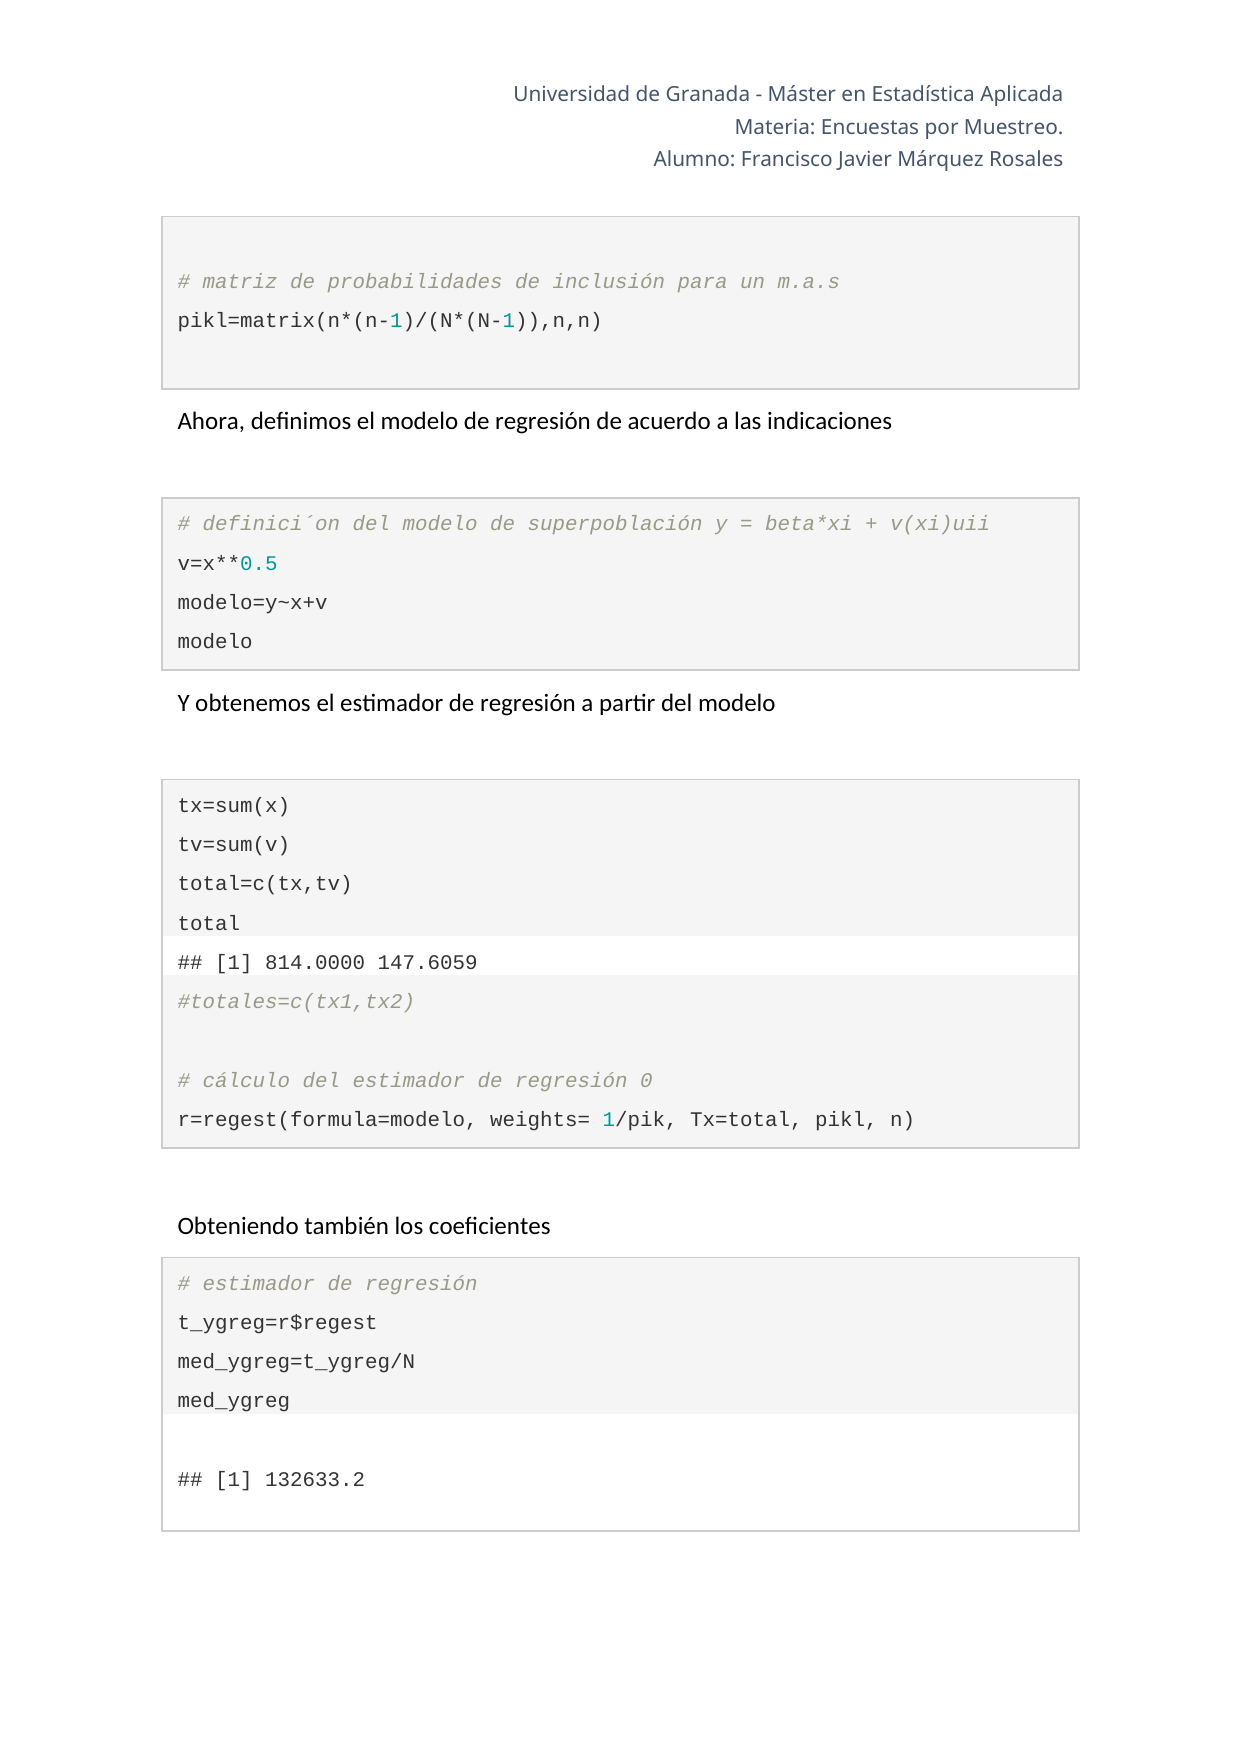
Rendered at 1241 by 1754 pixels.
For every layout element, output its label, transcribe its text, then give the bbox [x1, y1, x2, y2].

text total [163, 897, 1078, 936]
text ## [1] 132633.2 [163, 1453, 1078, 1492]
text t_ygreg=r$regest [163, 1296, 1078, 1335]
text Obteniendo también los coeficientes [177, 1211, 1063, 1241]
text total=c(tx,tv) [163, 857, 1078, 897]
text med_ygreg=t_ygreg/N [163, 1335, 1078, 1374]
text tv=sum(v) [163, 818, 1078, 857]
text # cálculo del estimador de regresión 0 [163, 1054, 1078, 1093]
text r=regest(formula=modelo, weights= 1/pik, Tx=total, pikl, n) [163, 1093, 1078, 1147]
text tx=sum(x) [163, 780, 1078, 818]
text pikl=matrix(n*(n-1)/(N*(N-1)),n,n) [163, 294, 1078, 334]
text ## [1] 814.0000 147.6059 [163, 936, 1078, 975]
text med_ygreg [163, 1374, 1078, 1414]
text # matriz de probabilidades de inclusión para un m.a.s [163, 255, 1078, 294]
text modelo [163, 615, 1078, 669]
text modelo=y~x+v [163, 576, 1078, 615]
text # estimador de regresión [163, 1258, 1078, 1296]
text #totales=c(tx1,tx2) [163, 975, 1078, 1014]
text Y obtenemos el estimador de regresión a partir del modelo [177, 687, 1063, 717]
text # definici´on del modelo de superpoblación y = beta*xi + v(xi)uii [163, 499, 1078, 537]
text Ahora, definimos el modelo de regresión de acuerdo a las indicaciones [177, 405, 1063, 436]
text v=x**0.5 [163, 537, 1078, 576]
